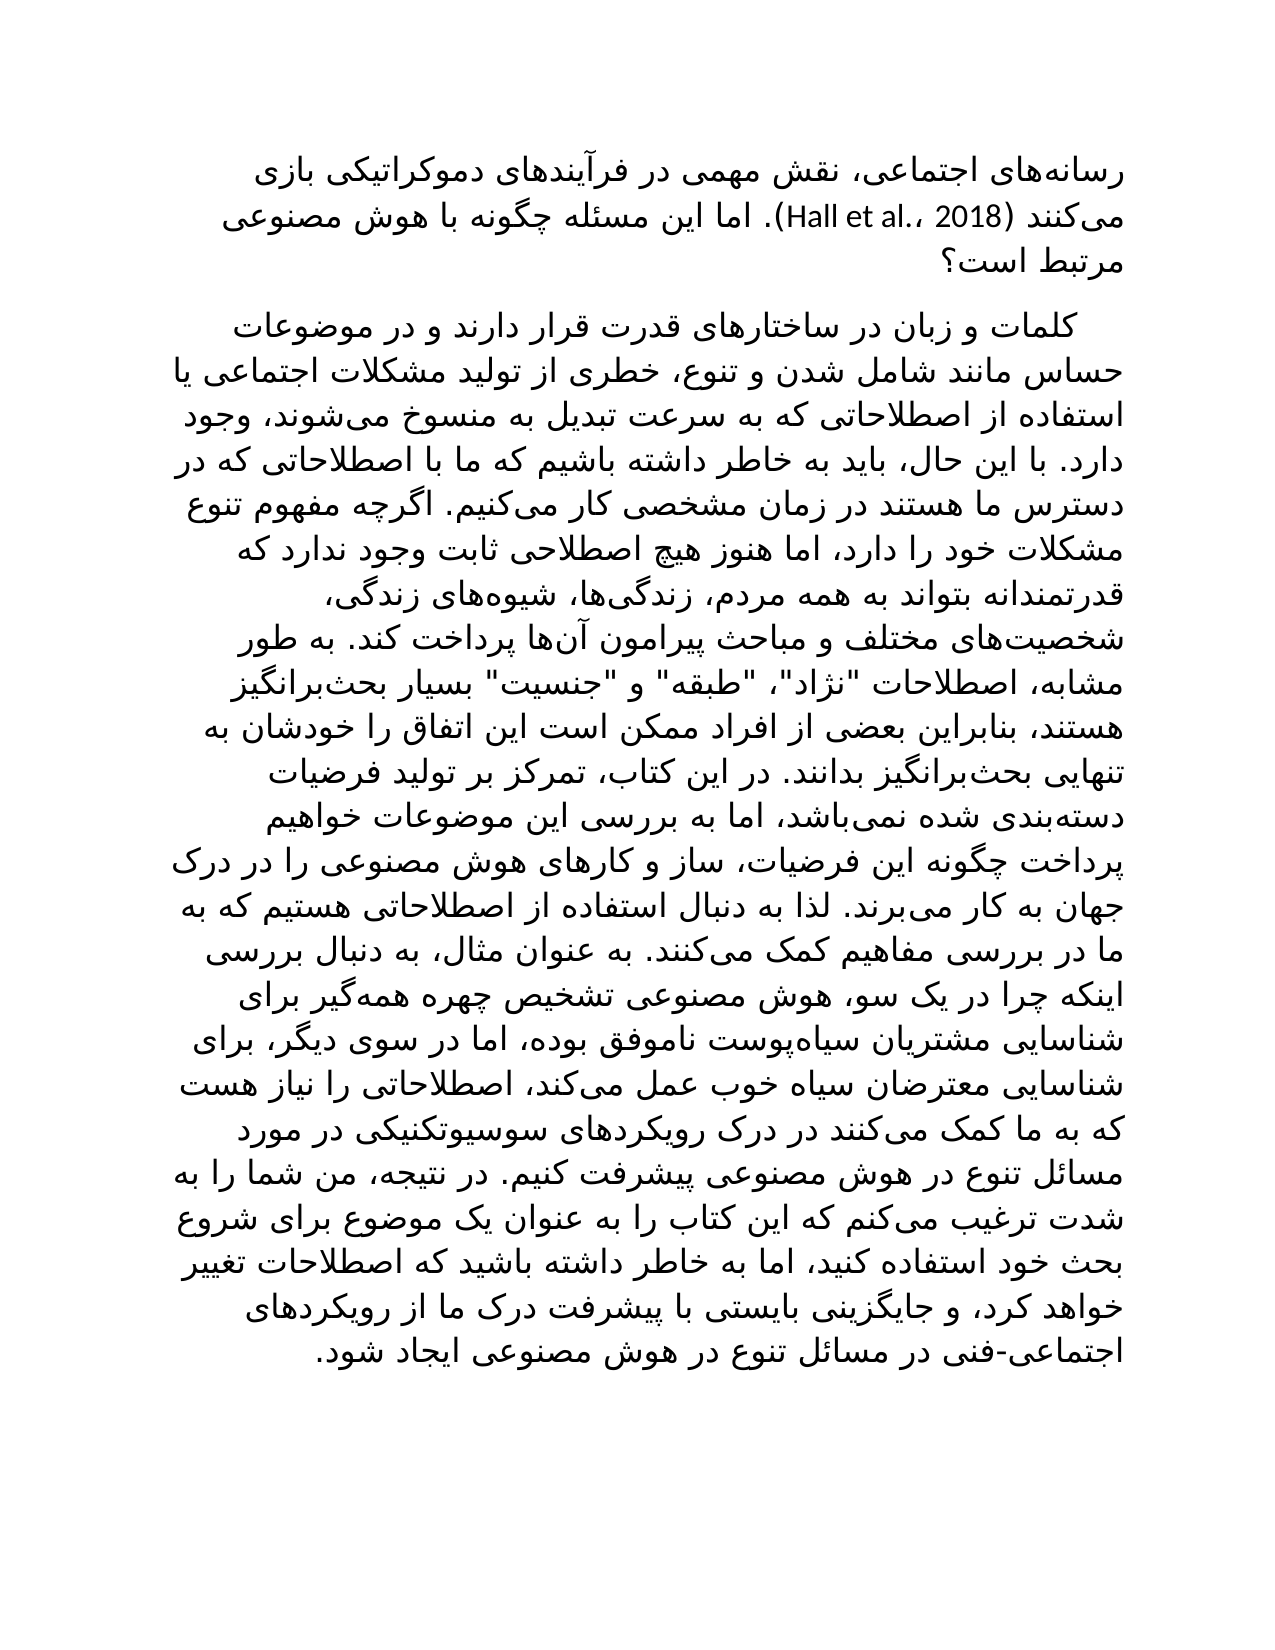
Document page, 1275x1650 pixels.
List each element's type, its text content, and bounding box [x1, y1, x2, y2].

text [150, 150, 1125, 280]
text کلمات و زبان در ساختارهای قدرت قرار دارند و در موضوعات حساس مانند شامل شدن و تنوع، خطری از تولید مشکلات اجتماعی یا استفاده از اصطلاحاتی که به سرعت تبدیل به منسوخ می‌شوند، وجود دارد. با این حال، باید به خاطر داشته باشیم که ما با اصطلاحاتی که در دسترس ما هستند در زمان مشخصی کار می‌کنیم. اگرچه مفهوم تنوع مشکلات خود را دارد، اما هنوز هیچ اصطلاحی ثابت وجود ندارد که قدرتمندانه بتواند به همه مردم، زندگی‌ها، شیوه‌های زندگی، شخصیت‌های مختلف و مباحث پیرامون آن‌ها پرداخت کند. به طور مشابه، اصطلاحات "نژاد"، "طبقه" و "جنسیت" بسیار بحث‌برانگیز هستند، بنابراین بعضی از افراد ممکن است این اتفاق را خودشان به تنهایی بحث‌برانگیز بدانند. در این کتاب، تمرکز بر تولید فرضیات دسته‌بندی شده نمی‌باشد، اما به بررسی این موضوعات خواهیم پرداخت چگونه این فرضیات، ساز و کارهای هوش مصنوعی را در درک جهان به کار می‌برند. لذا به دنبال استفاده از اصطلاحاتی هستیم که به ما در بررسی مفاهیم کمک می‌کنند. به عنوان مثال، به دنبال بررسی اینکه چرا در یک سو، هوش مصنوعی تشخیص چهره همه‌گیر برای شناسایی مشتریان سیاه‌پوست ناموفق بوده، اما در سوی دیگر، برای شناسایی معترضان سیاه خوب عمل می‌کند، اصطلاحاتی را نیاز هست که به ما کمک می‌کنند در درک رویکردهای سوسیوتکنیکی در مورد مسائل تنوع در هوش مصنوعی پیشرفت کنیم. در نتیجه، من شما را به شدت ترغیب می‌کنم که این کتاب را به عنوان یک موضوع برای شروع بحث خود استفاده کنید، اما به خاطر داشته باشید که اصطلاحات تغییر خواهد کرد، و جایگزینی بایستی با پیشرفت درک ما از رویکردهای اجتماعی-فنی در مسائل تنوع در هوش مصنوعی ایجاد شود. [150, 306, 1125, 1371]
